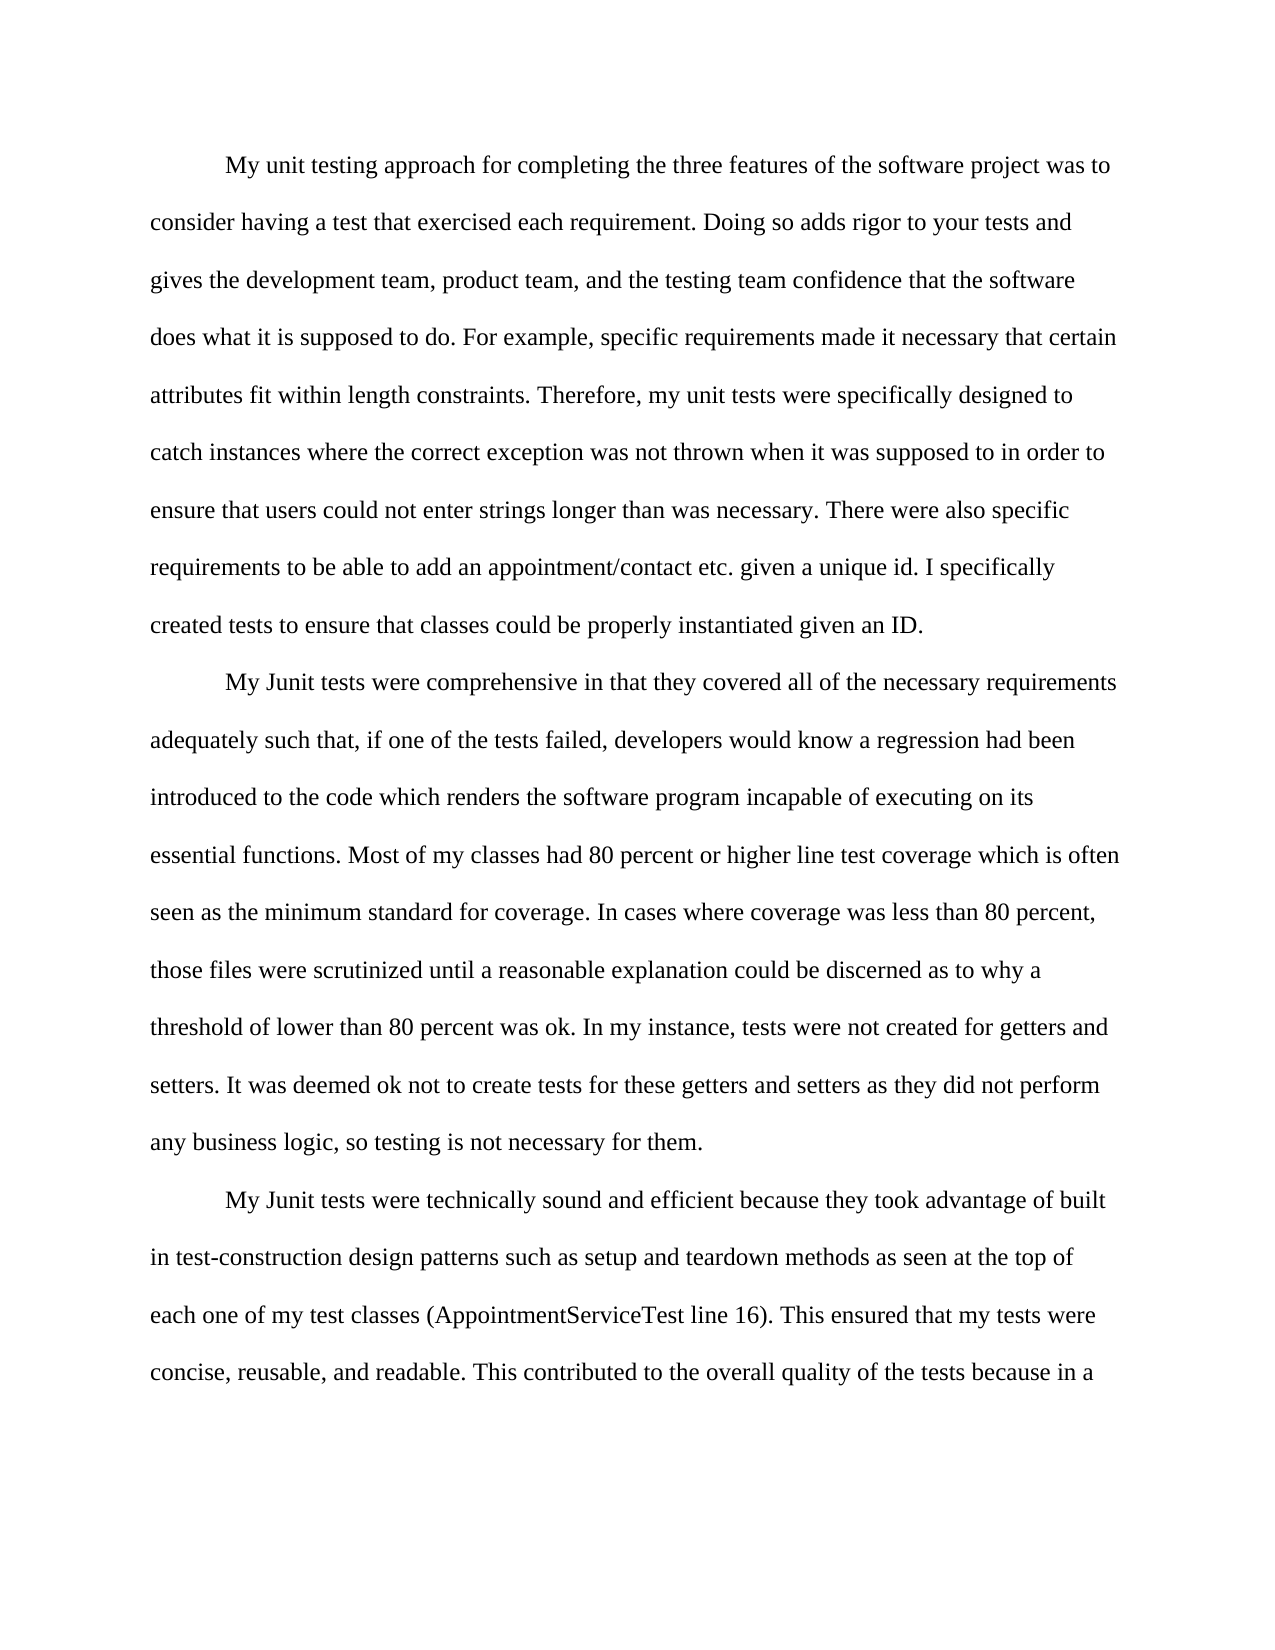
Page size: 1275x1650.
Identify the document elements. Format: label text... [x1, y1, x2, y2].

text My unit testing approach for completing the three features of the software project was to consider having a test that exercised each requirement. Doing so adds rigor to your tests and gives the development team, product team, and the testing team confidence that the software does what it is supposed to do. For example, specific requirements made it necessary that certain attributes fit within length constraints. Therefore, my unit tests were specifically designed to catch instances where the correct exception was not thrown when it was supposed to in order to ensure that users could not enter strings longer than was necessary. There were also specific requirements to be able to add an appointment/contact etc. given a unique id. I specifically created tests to ensure that classes could be properly instantiated given an ID. [150, 150, 1125, 639]
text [150, 1185, 1125, 1386]
text My Junit tests were comprehensive in that they covered all of the necessary requirements adequately such that, if one of the tests failed, developers would know a regression had been introduced to the code which renders the software program incapable of executing on its essential functions. Most of my classes had 80 percent or higher line test coverage which is often seen as the minimum standard for coverage. In cases where coverage was less than 80 percent, those files were scrutinized until a reasonable explanation could be discerned as to why a threshold of lower than 80 percent was ok. In my instance, tests were not created for getters and setters. It was deemed ok not to create tests for these getters and setters as they did not perform any business logic, so testing is not necessary for them. [150, 667, 1125, 1156]
